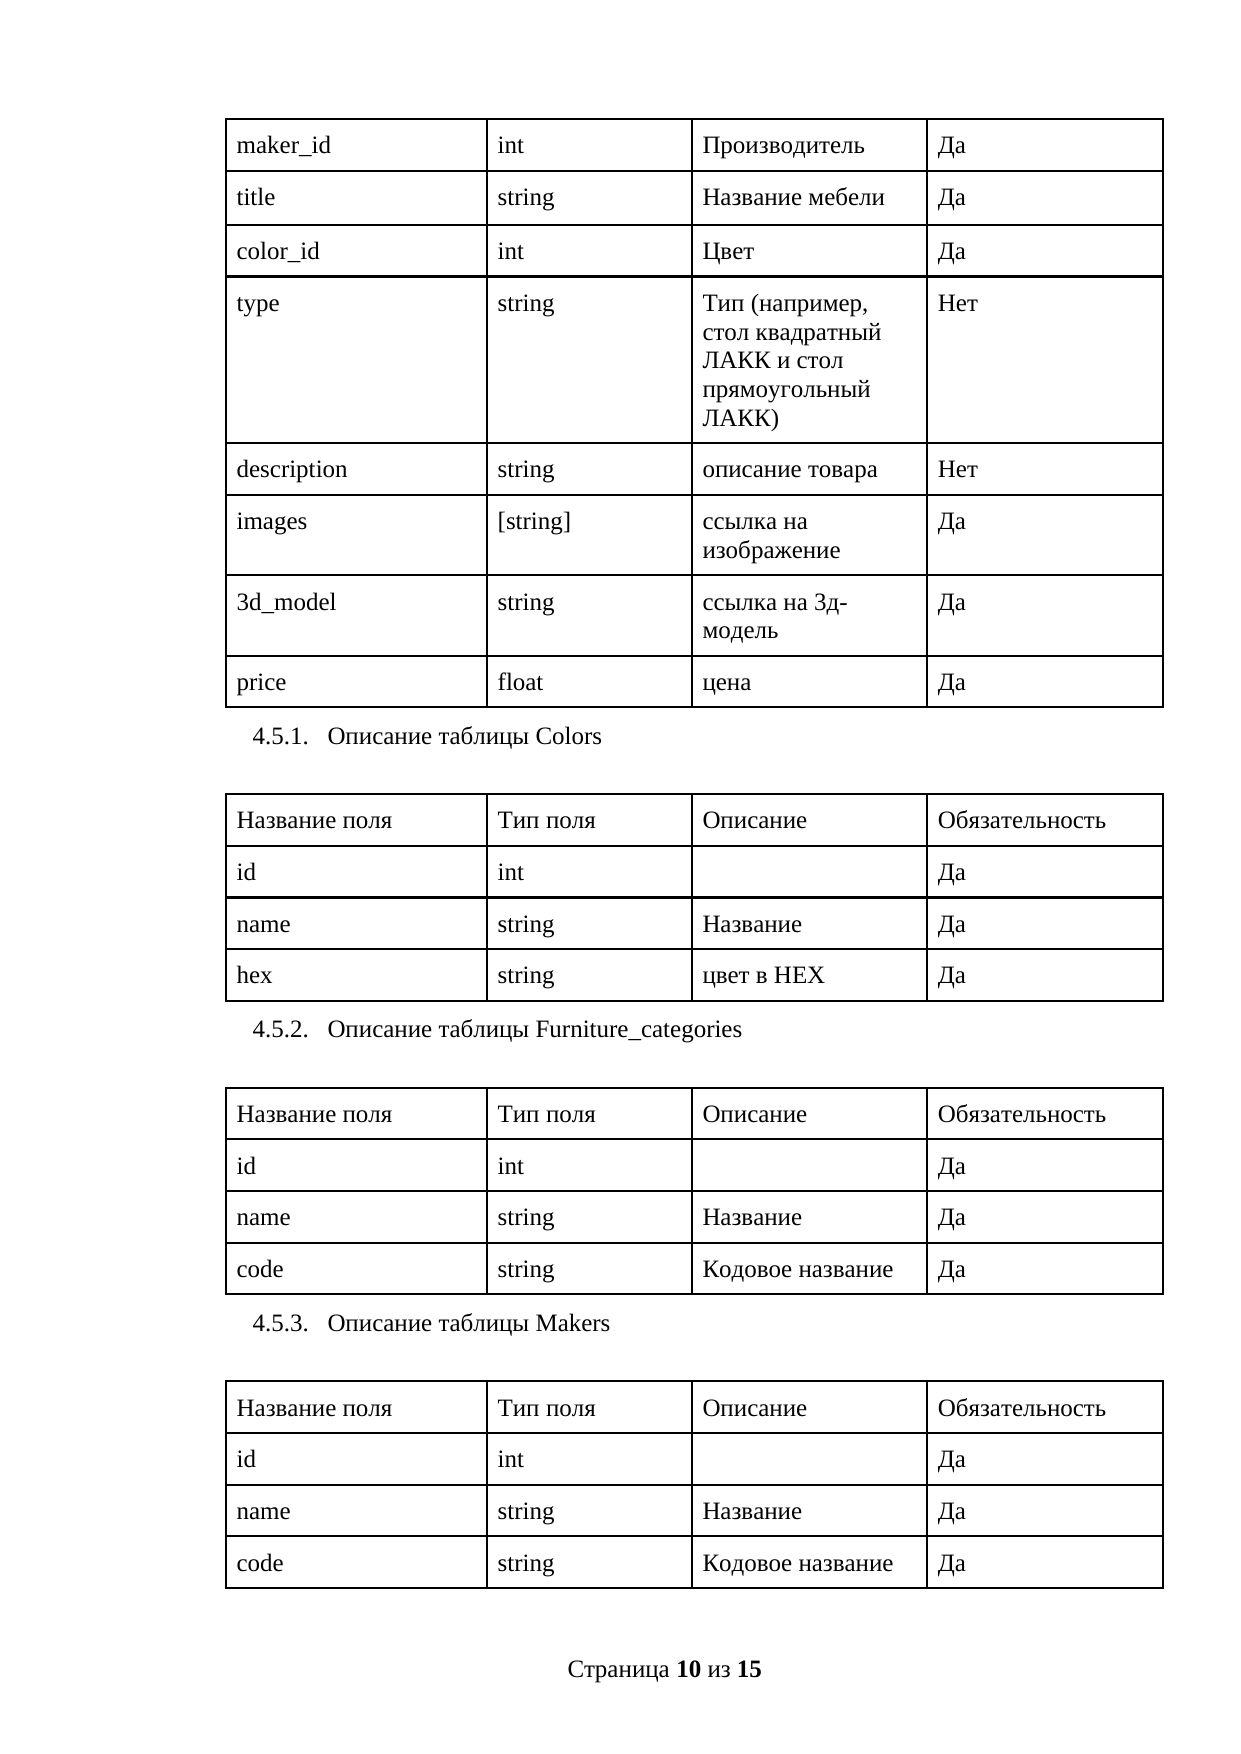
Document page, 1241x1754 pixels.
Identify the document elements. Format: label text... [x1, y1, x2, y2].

table_cell name [227, 1192, 486, 1242]
table_cell string [488, 278, 691, 442]
table_header Тип поля [488, 795, 691, 845]
subtitle Описание таблицы Colors [252, 721, 1152, 749]
table_cell описание товара [693, 444, 926, 494]
table_header Обязательность [928, 1089, 1162, 1138]
table_cell [693, 1434, 926, 1483]
table_cell name [227, 1486, 486, 1535]
table_cell title [227, 172, 486, 224]
table_cell string [488, 172, 691, 224]
table_cell Нет [928, 444, 1162, 494]
table_cell Да [928, 496, 1162, 574]
table_cell Да [928, 1486, 1162, 1535]
table_cell Да [928, 576, 1162, 654]
table_cell Да [928, 226, 1162, 275]
table_cell int [488, 1434, 691, 1483]
table_cell ссылка на 3д-модель [693, 576, 926, 654]
table_cell string [488, 1486, 691, 1535]
table_cell Тип (например, стол квадратный ЛАКК и стол прямоугольный ЛАКК) [693, 278, 926, 442]
table_cell Да [928, 1537, 1162, 1587]
table_cell int [488, 1140, 691, 1190]
subtitle Описание таблицы Makers [252, 1308, 1152, 1337]
table_cell Да [928, 899, 1162, 948]
table_cell [693, 1140, 926, 1190]
table_cell Да [928, 1192, 1162, 1242]
table_cell Кодовое название [693, 1537, 926, 1587]
table_cell string [488, 950, 691, 1000]
table_cell name [227, 899, 486, 948]
table_cell maker_id [227, 120, 486, 170]
table_cell string [488, 444, 691, 494]
table_cell string [488, 1244, 691, 1293]
table_cell id [227, 847, 486, 896]
table_cell Нет [928, 278, 1162, 442]
table_header Описание [693, 1382, 926, 1432]
table_cell Да [928, 1140, 1162, 1190]
table_cell [string] [488, 496, 691, 574]
table_header Название поля [227, 795, 486, 845]
table_header Название поля [227, 1382, 486, 1432]
table_header Описание [693, 795, 926, 845]
table_cell color_id [227, 226, 486, 275]
table_cell string [488, 1537, 691, 1587]
table_cell Название [693, 899, 926, 948]
table_cell code [227, 1244, 486, 1293]
table_header Описание [693, 1089, 926, 1138]
table_cell float [488, 657, 691, 706]
table_cell Цвет [693, 226, 926, 275]
table_cell hex [227, 950, 486, 1000]
table_cell int [488, 226, 691, 275]
table_cell string [488, 576, 691, 654]
table_cell Да [928, 847, 1162, 896]
table_header Тип поля [488, 1089, 691, 1138]
table_cell Название [693, 1192, 926, 1242]
table_cell Производитель [693, 120, 926, 170]
subtitle Описание таблицы Furniture_categories [252, 1014, 1152, 1043]
table_cell Название мебели [693, 172, 926, 224]
table_cell Да [928, 120, 1162, 170]
table_cell id [227, 1140, 486, 1190]
table_cell images [227, 496, 486, 574]
table_cell Да [928, 657, 1162, 706]
table_header Обязательность [928, 795, 1162, 845]
table_cell [693, 847, 926, 896]
table_cell Название [693, 1486, 926, 1535]
table_cell ссылка на изображение [693, 496, 926, 574]
table_cell цена [693, 657, 926, 706]
table_header Тип поля [488, 1382, 691, 1432]
table_cell string [488, 1192, 691, 1242]
table_cell Да [928, 1434, 1162, 1483]
table_cell Да [928, 950, 1162, 1000]
table_cell Да [928, 1244, 1162, 1293]
table_cell цвет в HEX [693, 950, 926, 1000]
table_cell int [488, 120, 691, 170]
table_header Название поля [227, 1089, 486, 1138]
table_cell id [227, 1434, 486, 1483]
table_cell 3d_model [227, 576, 486, 654]
table_cell int [488, 847, 691, 896]
table_cell price [227, 657, 486, 706]
table_cell code [227, 1537, 486, 1587]
table_cell type [227, 278, 486, 442]
table_cell string [488, 899, 691, 948]
table_cell description [227, 444, 486, 494]
table_header Обязательность [928, 1382, 1162, 1432]
table_cell Кодовое название [693, 1244, 926, 1293]
table_cell Да [928, 172, 1162, 224]
